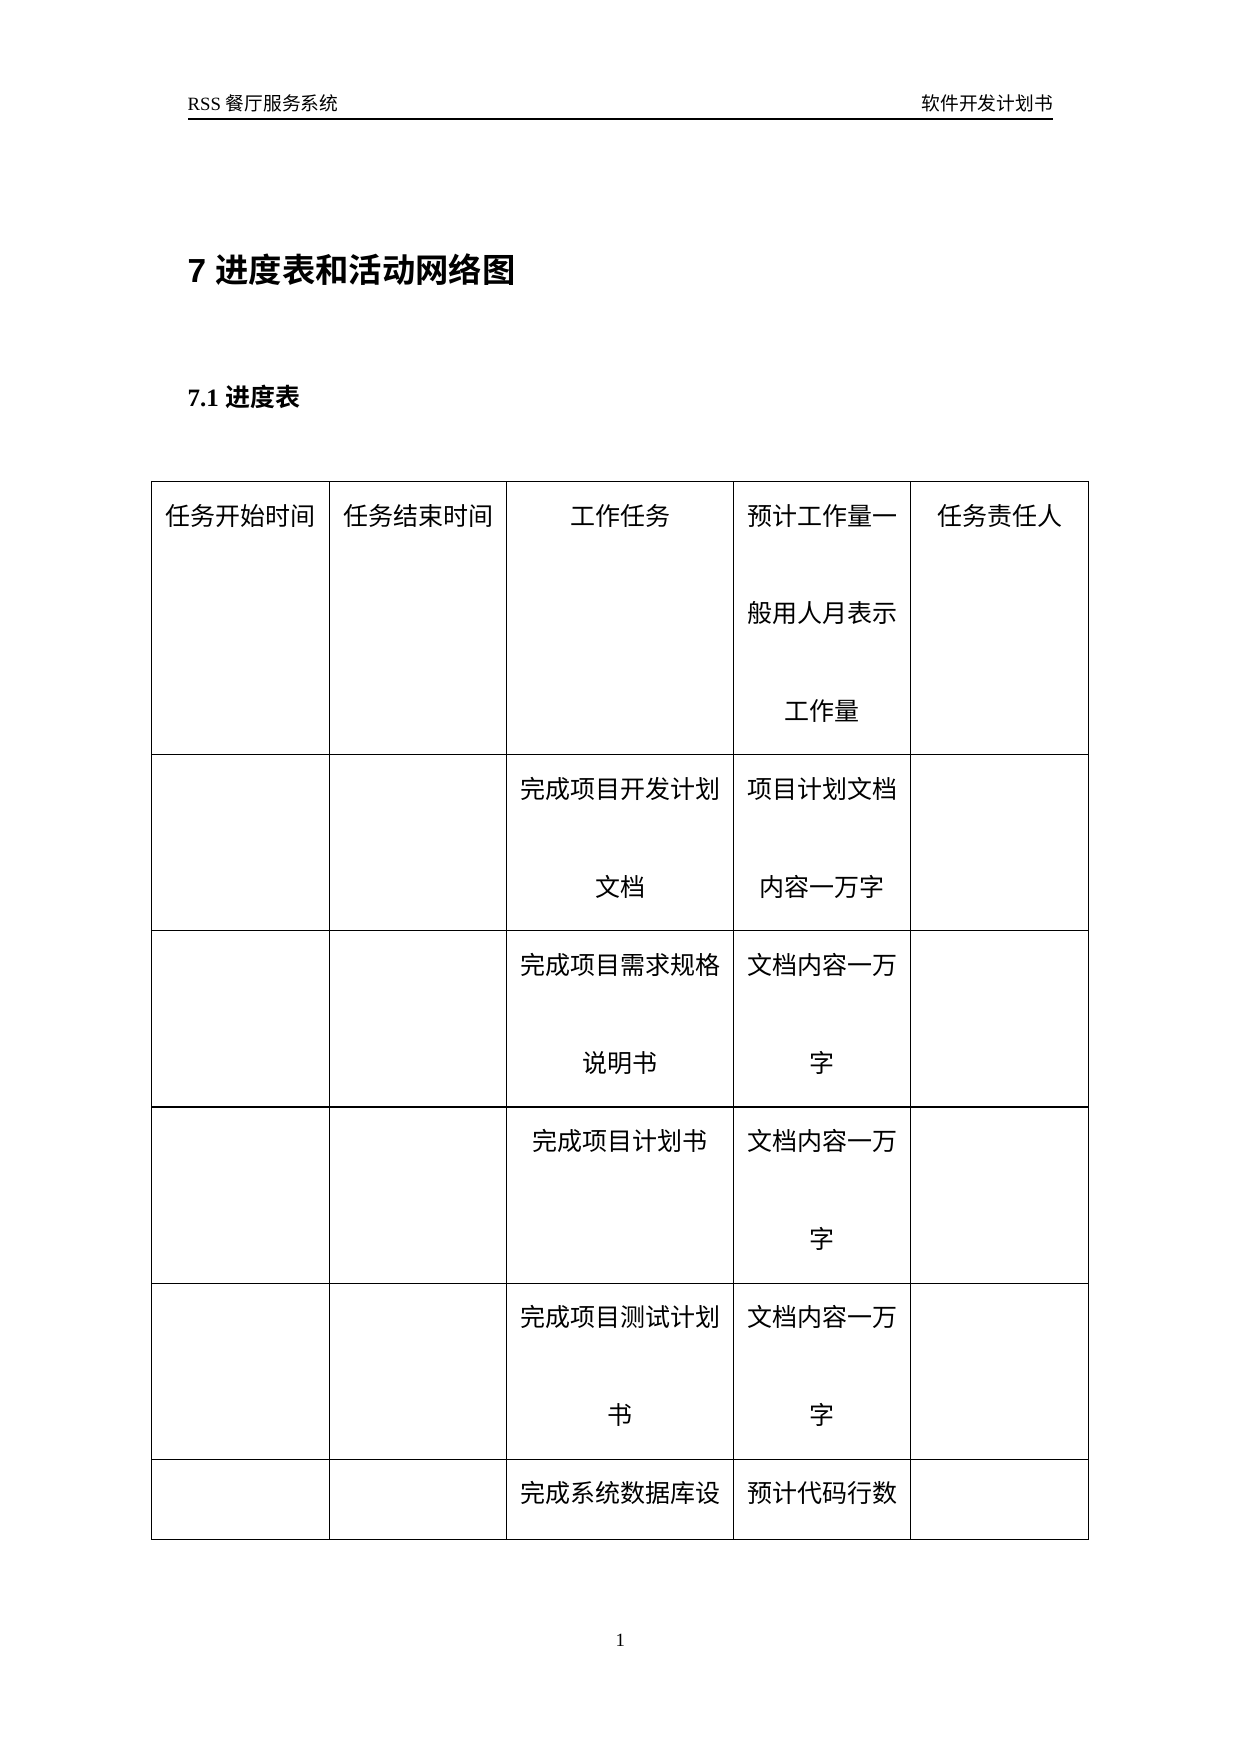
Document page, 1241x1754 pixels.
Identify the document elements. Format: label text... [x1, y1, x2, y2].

table_cell 完成项目测试计划书 [507, 1284, 733, 1458]
table_cell [152, 1460, 329, 1539]
subtitle 7.1 进度表 [187, 363, 1053, 428]
table_cell [911, 1108, 1088, 1282]
table_header 工作任务 [507, 482, 733, 754]
table_cell 预计代码行数为1300行 [734, 1460, 910, 1539]
table_cell [330, 755, 506, 930]
table_cell [911, 1284, 1088, 1458]
table_cell 完成项目计划书 [507, 1108, 733, 1282]
table_cell [330, 1460, 506, 1539]
table_cell [152, 1108, 329, 1282]
table_cell 文档内容一万字 [734, 1108, 910, 1282]
table_cell [330, 1284, 506, 1458]
table_cell [330, 1108, 506, 1282]
table_cell [152, 755, 329, 930]
table_cell 完成项目开发计划文档 [507, 755, 733, 930]
table_cell 文档内容一万字 [734, 931, 910, 1106]
table_cell 文档内容一万字 [734, 1284, 910, 1458]
table_header 任务责任人 [911, 482, 1088, 754]
table_header 任务开始时间 [152, 482, 329, 754]
table_cell 项目计划文档内容一万字 [734, 755, 910, 930]
table_cell 完成项目需求规格说明书 [507, 931, 733, 1106]
table_cell [911, 1460, 1088, 1539]
table_cell [152, 1284, 329, 1458]
table_cell [152, 931, 329, 1106]
table_header 预计工作量一般用人月表示工作量 [734, 482, 910, 754]
table_cell 完成系统数据库设计以及相应操作函数 [507, 1460, 733, 1539]
table_cell [330, 931, 506, 1106]
table_header 任务结束时间 [330, 482, 506, 754]
table_cell [911, 931, 1088, 1106]
subtitle 7 进度表和活动网络图 [187, 236, 1053, 301]
table_cell [911, 755, 1088, 930]
